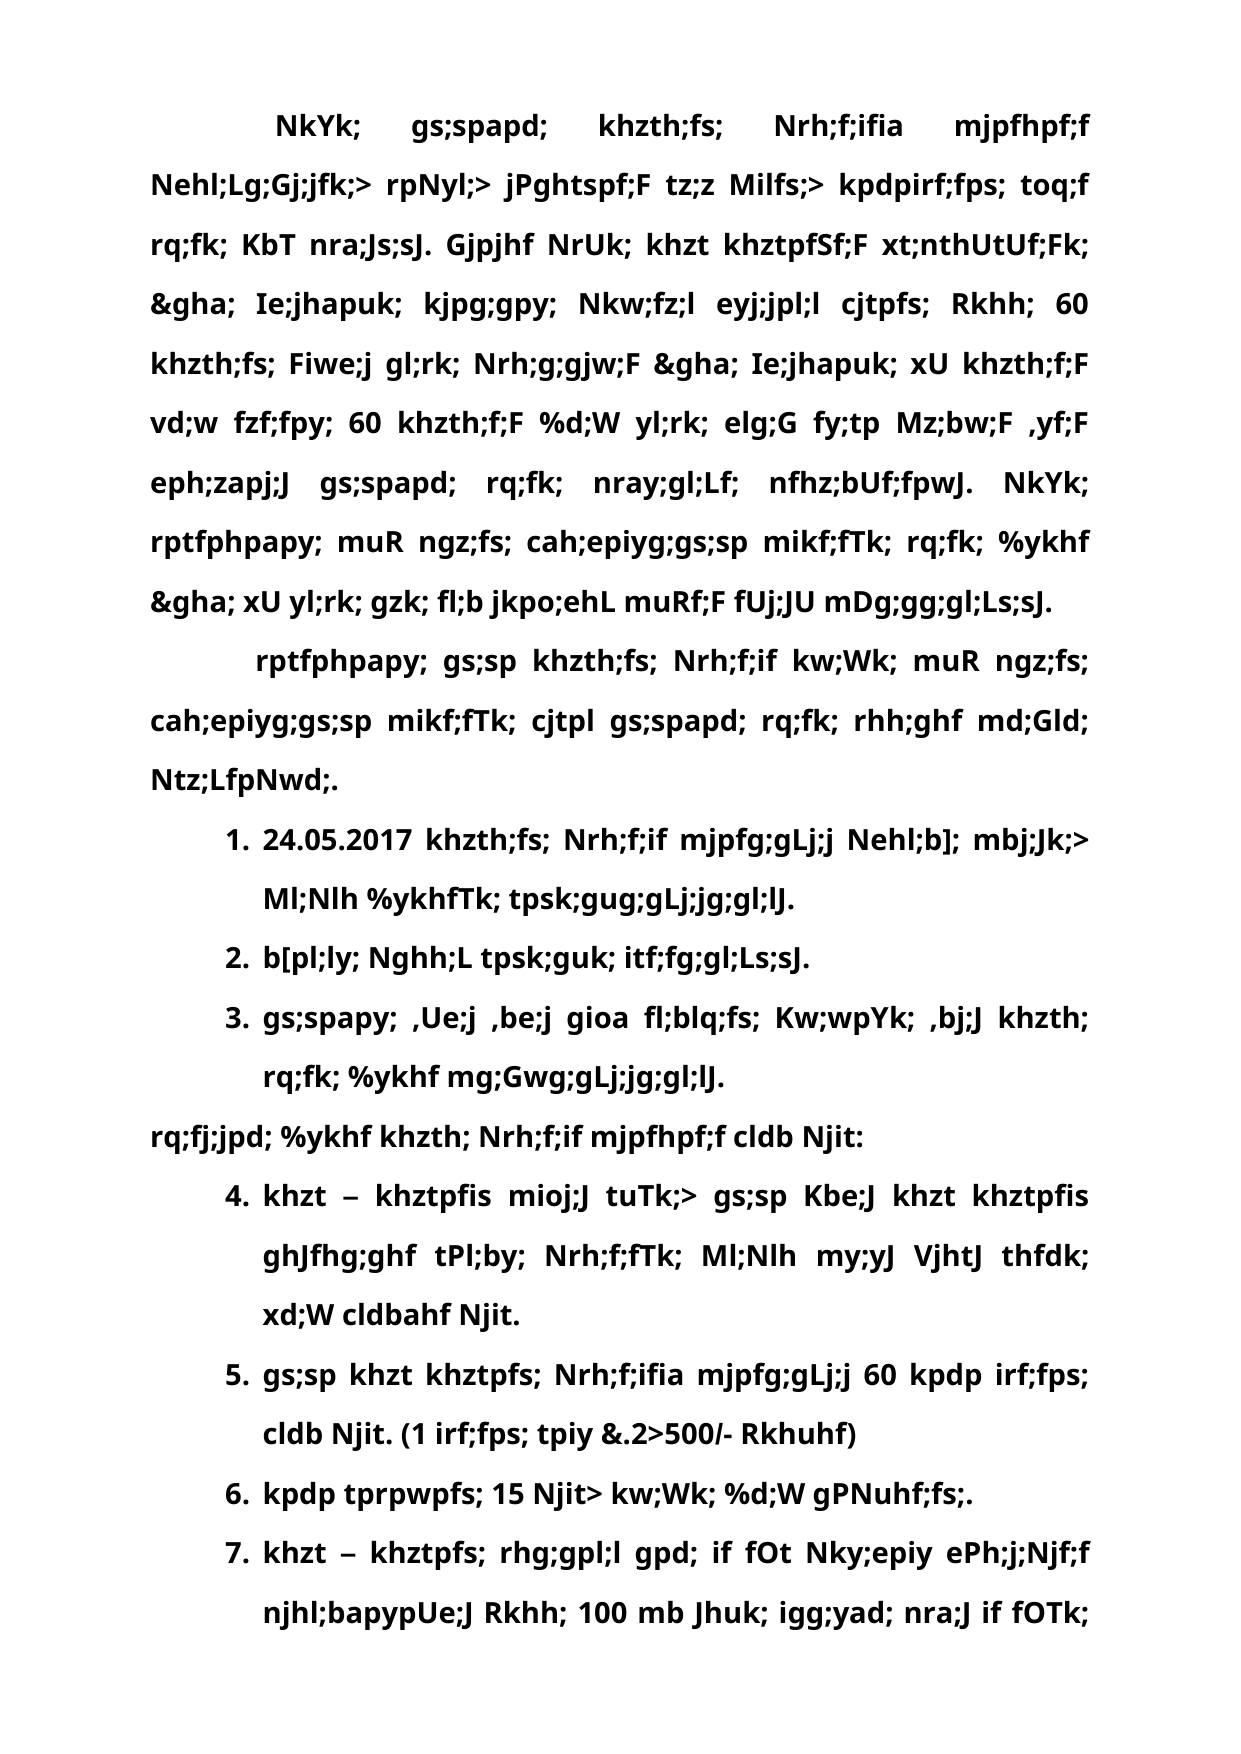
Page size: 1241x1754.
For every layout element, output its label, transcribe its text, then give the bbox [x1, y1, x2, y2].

list kpdp tprpwpfs; 15 Njit> kw;Wk; %d;W gPNuhf;fs;. [225, 1473, 1090, 1513]
text rptfphpapy; gs;sp khzth;fs; Nrh;f;if kw;Wk; muR ngz;fs; cah;epiyg;gs;sp mikf;fTk; cjtpl gs;spapd; rq;fk; rhh;ghf md;Gld; Ntz;LfpNwd;. [150, 640, 1090, 799]
list gs;sp khzt khztpfs; Nrh;f;ifia mjpfg;gLj;j 60 kpdp irf;fps; cldb Njit. (1 irf;fps; tpiy &.2>500/- Rkhuhf) [225, 1354, 1090, 1453]
list 24.05.2017 khzth;fs; Nrh;f;if mjpfg;gLj;j Nehl;b]; mbj;Jk;> Ml;Nlh %ykhfTk; tpsk;gug;gLj;jg;gl;lJ. [225, 819, 1090, 918]
list b[pl;ly; Nghh;L tpsk;guk; itf;fg;gl;Ls;sJ. [225, 938, 1090, 977]
list khzt – khztpfis mioj;J tuTk;> gs;sp Kbe;J khzt khztpfis ghJfhg;ghf tPl;by; Nrh;f;fTk; Ml;Nlh my;yJ VjhtJ thfdk; xd;W cldbahf Njit. [225, 1176, 1090, 1334]
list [225, 1532, 1090, 1632]
text rq;fj;jpd; %ykhf khzth; Nrh;f;if mjpfhpf;f cldb Njit: [150, 1116, 1090, 1156]
list gs;spapy; ,Ue;j ,be;j gioa fl;blq;fs; Kw;wpYk; ,bj;J khzth; rq;fk; %ykhf mg;Gwg;gLj;jg;gl;lJ. [225, 997, 1090, 1096]
text NkYk; gs;spapd; khzth;fs; Nrh;f;ifia mjpfhpf;f Nehl;Lg;Gj;jfk;> rpNyl;> jPghtspf;F tz;z Milfs;> kpdpirf;fps; toq;f rq;fk; KbT nra;Js;sJ. Gjpjhf NrUk; khzt khztpfSf;F xt;nthUtUf;Fk; &gha; Ie;jhapuk; kjpg;gpy; Nkw;fz;l eyj;jpl;l cjtpfs; Rkhh; 60 khzth;fs; Fiwe;j gl;rk; Nrh;g;gjw;F &gha; Ie;jhapuk; xU khzth;f;F vd;w fzf;fpy; 60 khzth;f;F %d;W yl;rk; elg;G fy;tp Mz;bw;F ,yf;F eph;zapj;J gs;spapd; rq;fk; nray;gl;Lf; nfhz;bUf;fpwJ. NkYk; rptfphpapy; muR ngz;fs; cah;epiyg;gs;sp mikf;fTk; rq;fk; %ykhf &gha; xU yl;rk; gzk; fl;b jkpo;ehL muRf;F fUj;JU mDg;gg;gl;Ls;sJ. [150, 105, 1090, 621]
